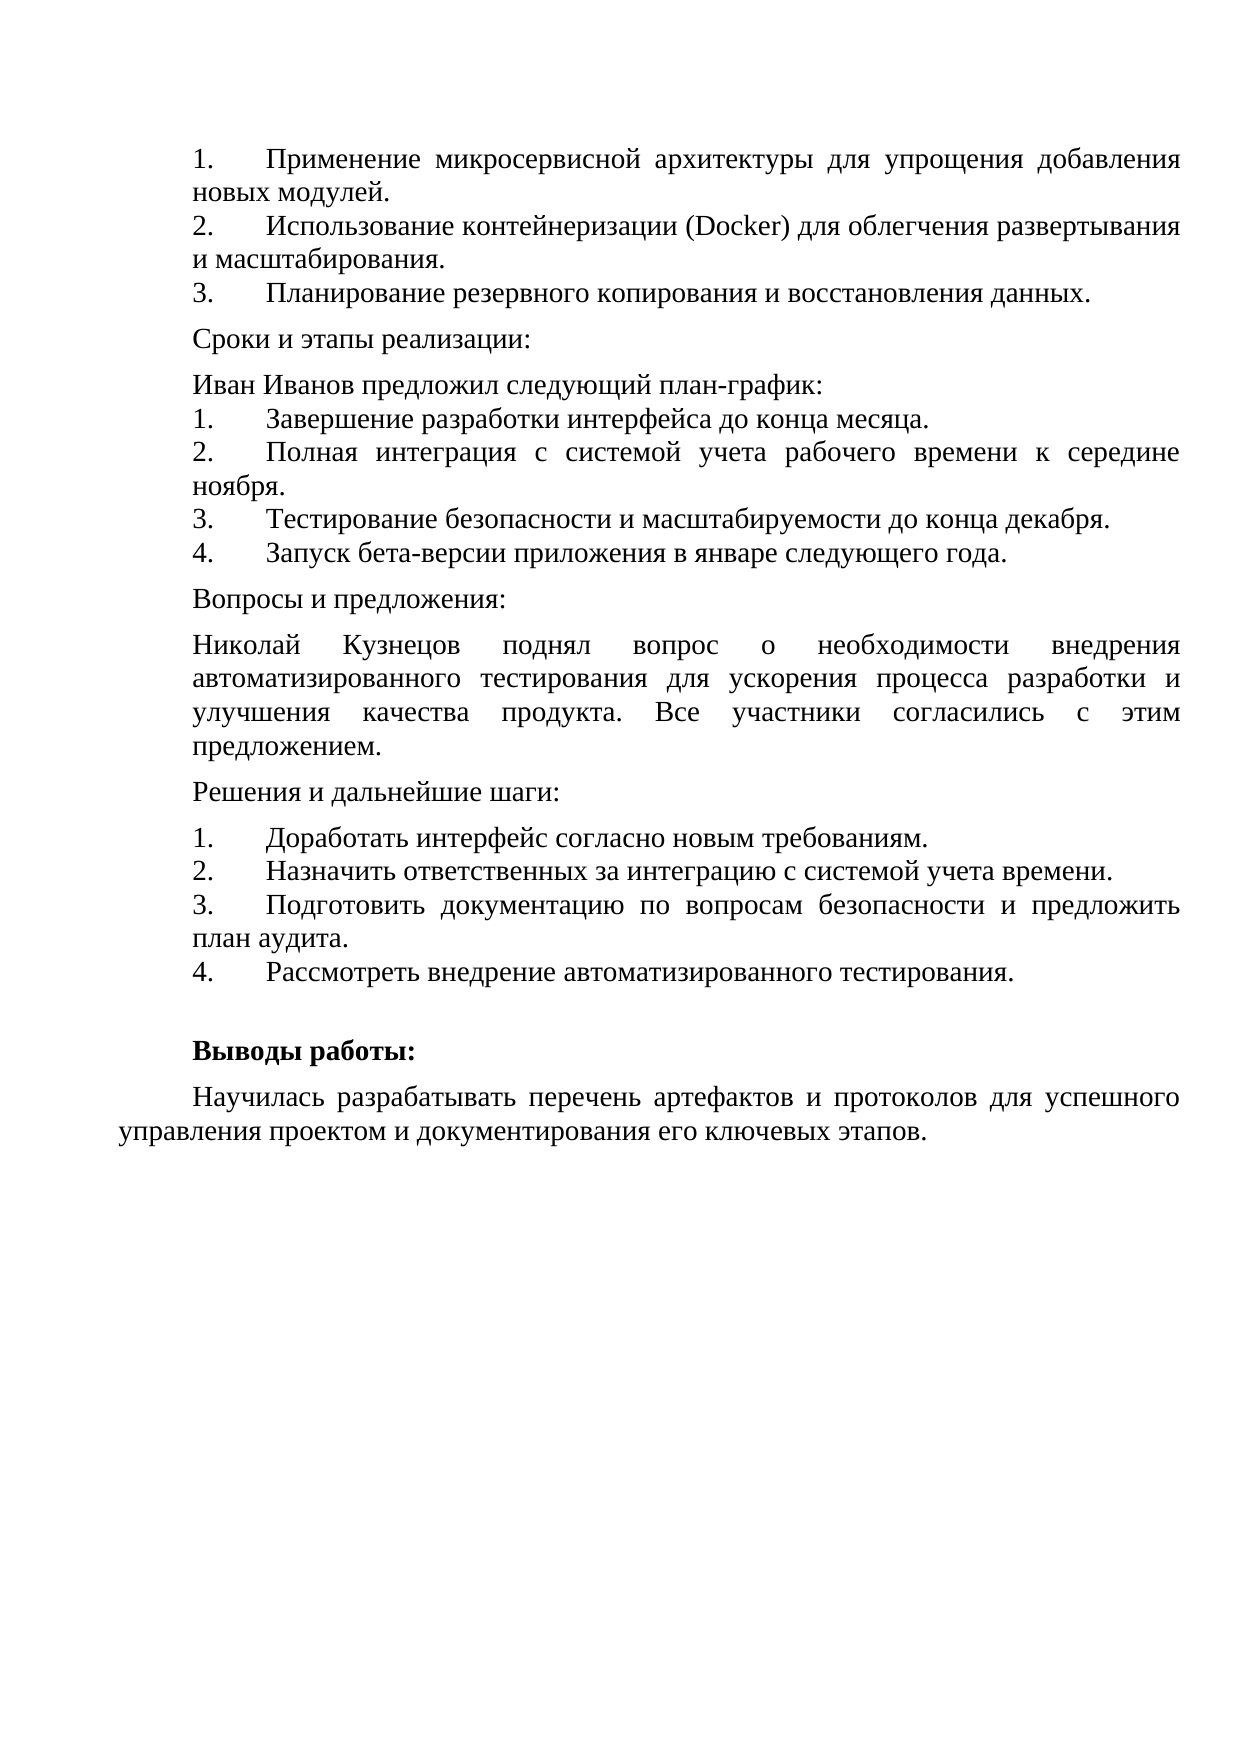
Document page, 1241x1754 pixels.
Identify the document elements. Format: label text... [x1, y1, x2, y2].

list Запуск бета-версии приложения в январе следующего года. [192, 535, 1181, 568]
text Вопросы и предложения: [192, 581, 1181, 614]
list Планирование резервного копирования и восстановления данных. [192, 275, 1181, 309]
text Научилась разрабатывать перечень артефактов и протоколов для успешного управления проектом и документирования его ключевых этапов. [118, 1079, 1181, 1147]
list Применение микросервисной архитектуры для упрощения добавления новых модулей. [192, 141, 1181, 208]
list Назначить ответственных за интеграцию с системой учета времени. [192, 853, 1181, 887]
list Тестирование безопасности и масштабируемости до конца декабря. [192, 501, 1181, 535]
list Рассмотреть внедрение автоматизированного тестирования. [192, 954, 1181, 987]
list Завершение разработки интерфейса до конца месяца. [192, 401, 1181, 434]
list Полная интеграция с системой учета рабочего времени к середине ноября. [192, 434, 1181, 501]
text Выводы работы: [118, 1033, 1181, 1067]
list Решения и дальнейшие шаги: [192, 774, 1181, 807]
list Николай Кузнецов поднял вопрос о необходимости внедрения автоматизированного тестирования для ускорения процесса разработки и улучшения качества продукта. Все участники согласились с этим предложением. [192, 627, 1181, 761]
list Подготовить документацию по вопросам безопасности и предложить план аудита. [192, 887, 1181, 954]
list Использование контейнеризации (Docker) для облегчения развертывания и масштабирования. [192, 208, 1181, 275]
list Иван Иванов предложил следующий план-график: [192, 367, 1181, 401]
list Сроки и этапы реализации: [192, 321, 1181, 355]
list Доработать интерфейс согласно новым требованиям. [192, 820, 1181, 853]
